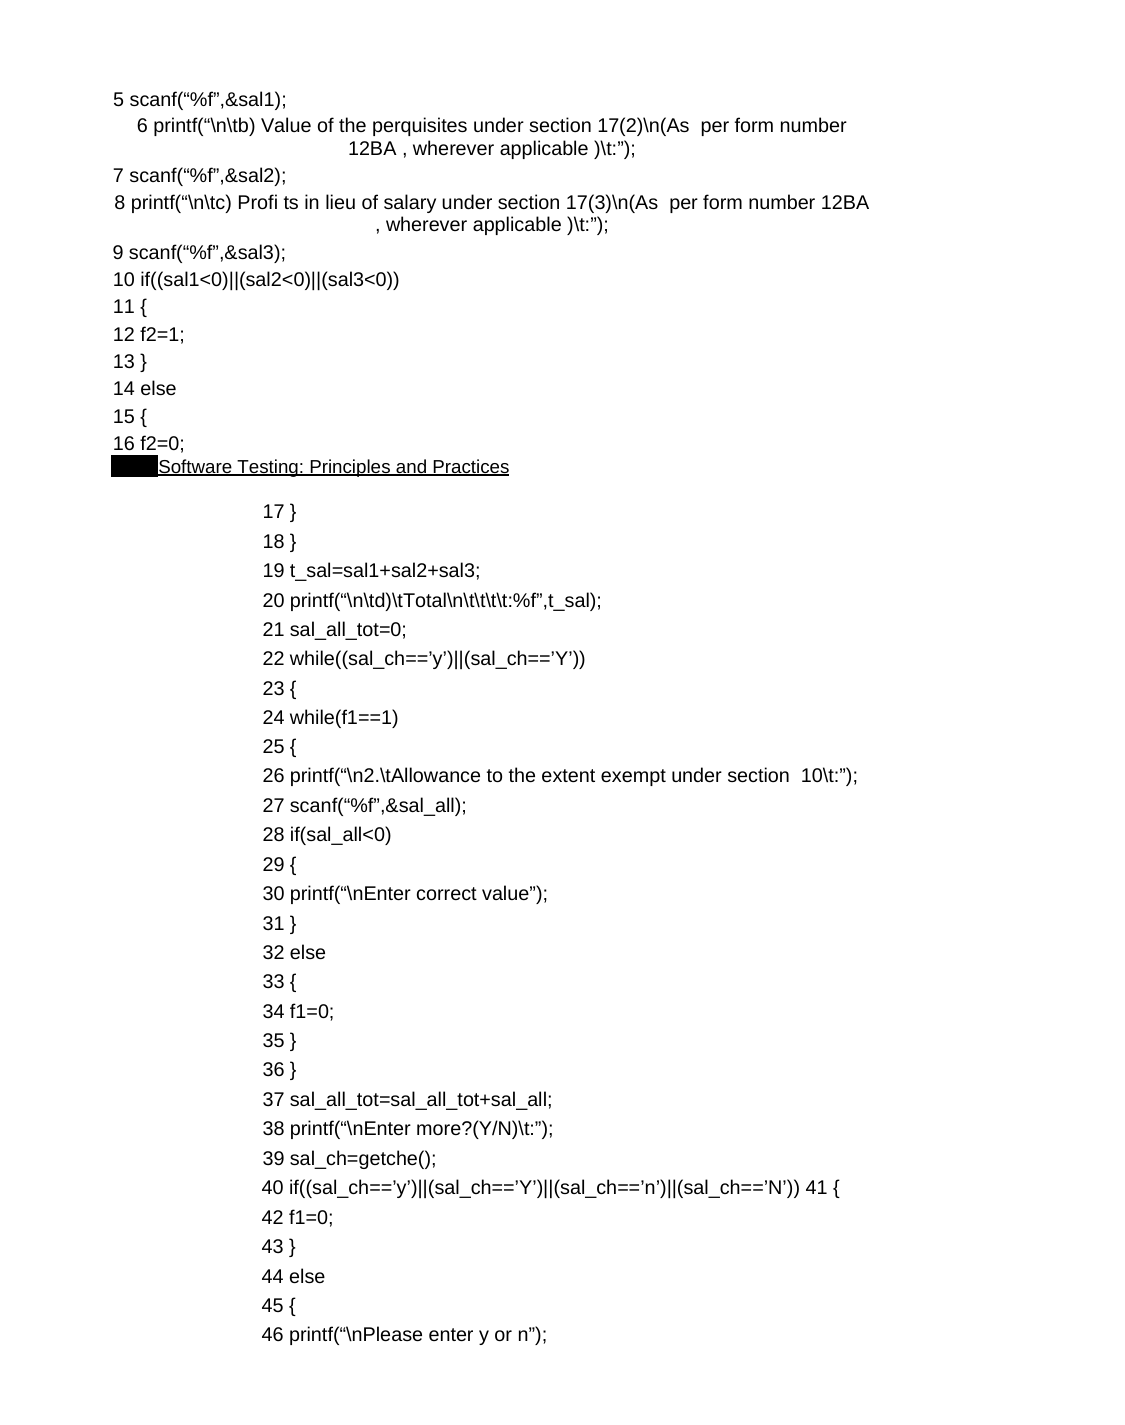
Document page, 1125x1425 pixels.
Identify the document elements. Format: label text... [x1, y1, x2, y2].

text 38 printf(“\nEnter more?(Y/N)\t:”); [262, 1117, 1021, 1140]
text 9 scanf(“%f”,&sal3); [112, 241, 1021, 263]
text 10 if((sal1<0)||(sal2<0)||(sal3<0)) [113, 268, 1021, 291]
text 29 { [262, 853, 1021, 875]
text 35 } [262, 1029, 1021, 1052]
text 558 Software Testing: Principles and Practices [111, 454, 1021, 477]
text 5 scanf(“%f”,&sal1); [113, 88, 1021, 110]
text 8 printf(“\n\tc) Profi ts in lieu of salary under section 17(3)\n(As per form number 12BA , wherever applicable )\t:”); [112, 191, 871, 236]
text 7 scanf(“%f”,&sal2); [113, 164, 1021, 187]
text 16 f2=0; [113, 432, 1021, 454]
text 39 sal_ch=getche(); [262, 1146, 1021, 1169]
text 46 printf(“\nPlease enter y or n”); [261, 1323, 1021, 1346]
text 45 { [261, 1294, 1021, 1317]
text 40 if((sal_ch==’y’)||(sal_ch==’Y’)||(sal_ch==’n’)||(sal_ch==’N’)) 41 { [261, 1176, 970, 1198]
text 11 { [113, 295, 1021, 318]
text 15 { [113, 404, 1021, 427]
text 36 } [262, 1058, 1021, 1081]
text 22 while((sal_ch==’y’)||(sal_ch==’Y’)) [262, 647, 1021, 670]
text 6 printf(“\n\tb) Value of the perquisites under section 17(2)\n(As per form number 12BA , wherever applicable )\t:”); [112, 115, 871, 159]
text 28 if(sal_all<0) [262, 823, 1021, 846]
text 17 } [262, 500, 1021, 523]
text 19 t_sal=sal1+sal2+sal3; [262, 559, 1021, 582]
text 25 { [262, 735, 1021, 758]
text 14 else [113, 377, 1021, 400]
text 44 else [261, 1264, 1021, 1287]
text 42 f1=0; [261, 1206, 1021, 1228]
text 30 printf(“\nEnter correct value”); [262, 882, 1021, 905]
text 23 { [262, 677, 1021, 699]
text 43 } [261, 1235, 1021, 1258]
text 27 scanf(“%f”,&sal_all); [262, 794, 1021, 817]
text 34 f1=0; [262, 999, 1021, 1022]
text 13 } [113, 350, 1021, 373]
text 26 printf(“\n2.\tAllowance to the extent exempt under section 10\t:”); [262, 765, 1021, 787]
text 33 { [262, 970, 1021, 993]
text 21 sal_all_tot=0; [262, 618, 1021, 641]
text 31 } [262, 911, 1021, 934]
text 37 sal_all_tot=sal_all_tot+sal_all; [262, 1088, 1021, 1110]
text 12 f2=1; [113, 323, 1021, 345]
text 18 } [262, 530, 1021, 552]
text 32 else [262, 941, 1021, 963]
text 20 printf(“\n\td)\tTotal\n\t\t\t\t:%f”,t_sal); [262, 588, 1021, 611]
text 24 while(f1==1) [262, 706, 1021, 729]
